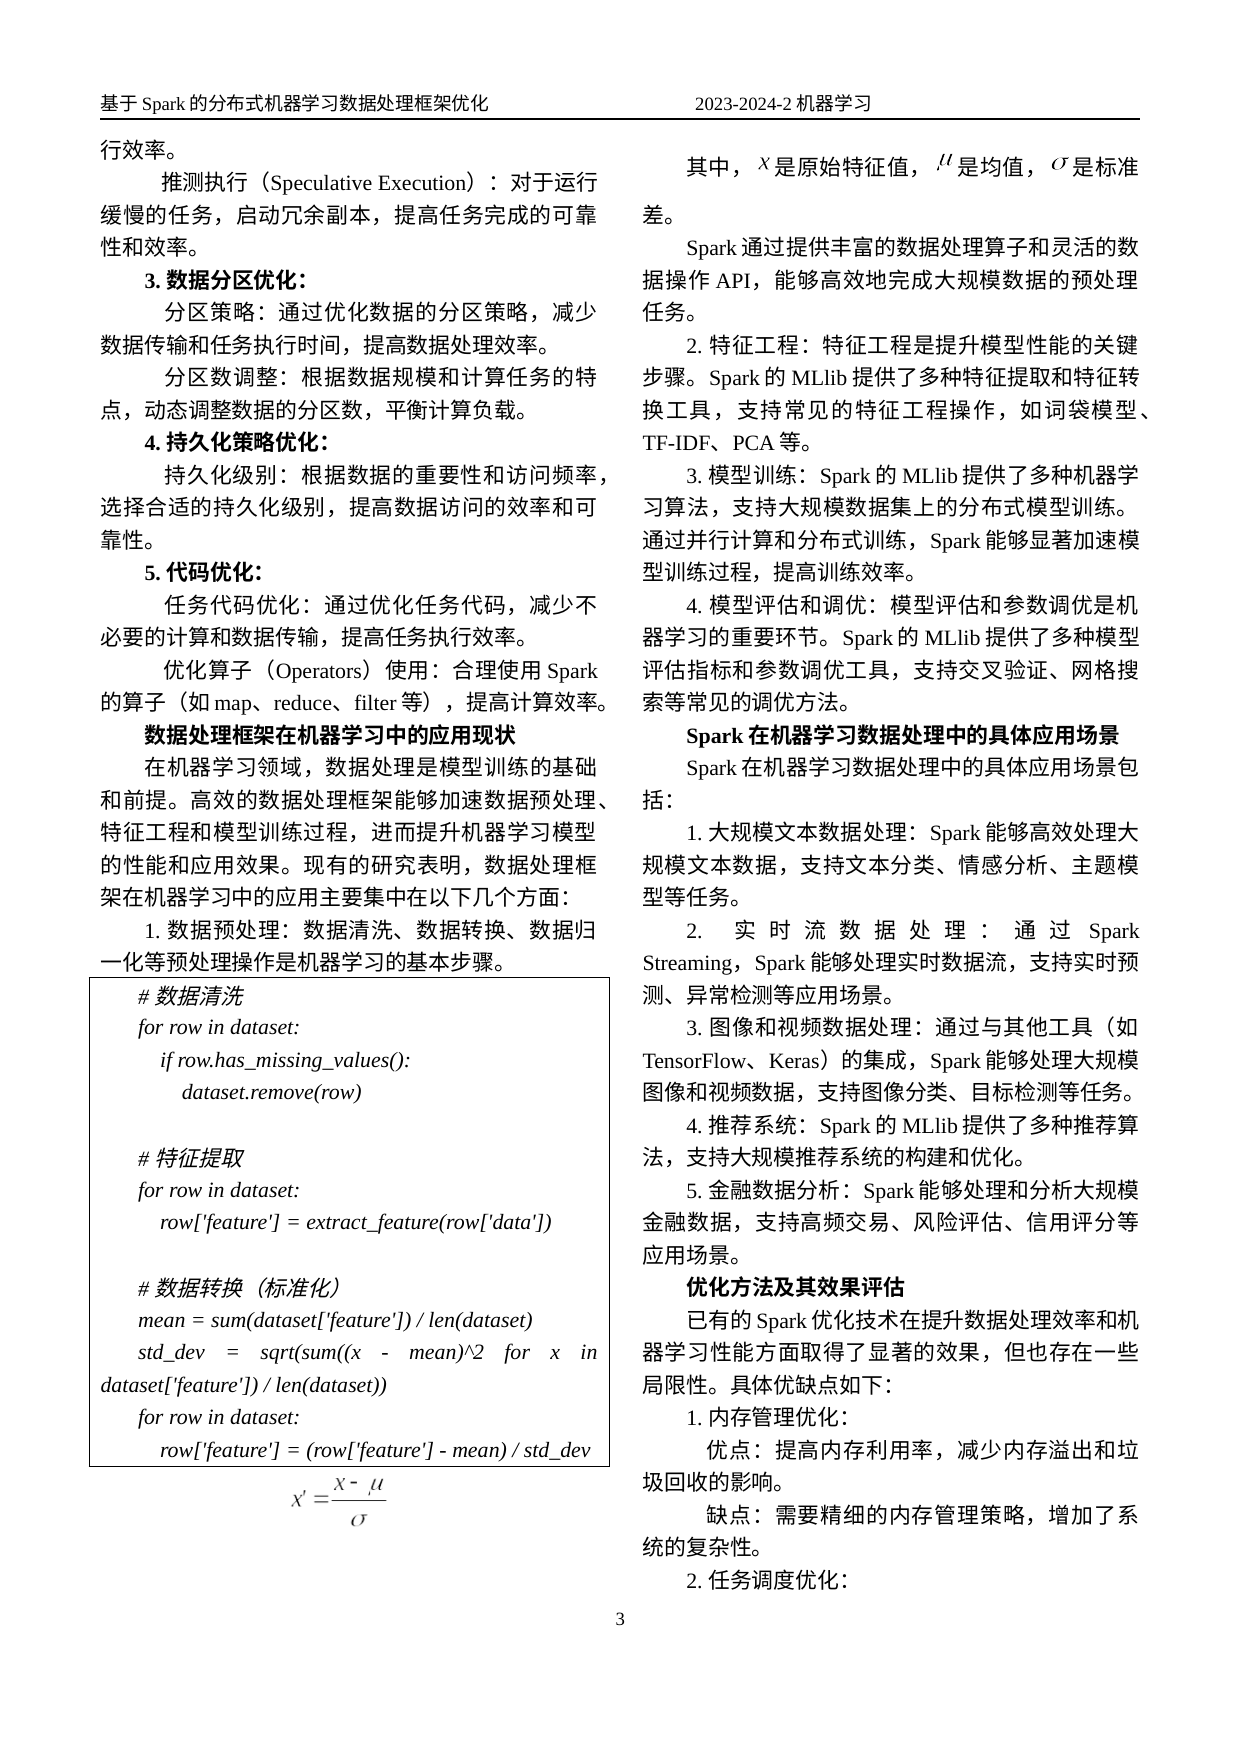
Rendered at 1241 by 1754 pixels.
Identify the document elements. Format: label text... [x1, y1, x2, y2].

text 4. 模型评估和调优：模型评估和参数调优是机器学习的重要环节。Spark的MLlib提供了多种模型评估指标和参数调优工具，支持交叉验证、网格搜索等常见的调优方法。 [642, 587, 1140, 717]
text 4. 持久化策略优化： [100, 425, 598, 457]
text 优化算子（Operators）使用：合理使用Spark的算子（如map、reduce、filter等），提高计算效率。 [100, 652, 598, 717]
text 2. 实时流数据处理：通过Spark Streaming，Spark能够处理实时数据流，支持实时预测、异常检测等应用场景。 [642, 912, 1140, 1010]
text 5. 代码优化： [100, 555, 598, 587]
text 3. 模型训练：Spark的MLlib提供了多种机器学习算法，支持大规模数据集上的分布式模型训练。通过并行计算和分布式训练，Spark能够显著加速模型训练过程，提高训练效率。 [642, 457, 1140, 587]
text 2. 任务调度优化： [642, 1562, 1140, 1595]
text 数据处理框架在机器学习中的应用现状 [100, 717, 598, 750]
text 3. 图像和视频数据处理：通过与其他工具（如TensorFlow、Keras）的集成，Spark能够处理大规模图像和视频数据，支持图像分类、目标检测等任务。 [642, 1010, 1140, 1107]
text 1. 内存管理优化： [642, 1400, 1140, 1432]
text 分区数调整：根据数据规模和计算任务的特点，动态调整数据的分区数，平衡计算负载。 [100, 360, 598, 425]
text Spark在机器学习数据处理中的具体应用场景包括： [642, 750, 1140, 815]
text Spark通过提供丰富的数据处理算子和灵活的数据操作API，能够高效地完成大规模数据的预处理任务。 [642, 230, 1140, 327]
text 持久化级别：根据数据的重要性和访问频率，选择合适的持久化级别，提高数据访问的效率和可靠性。 [100, 457, 598, 555]
text 任务并行度调节：根据集群资源和任务负载，动态调整任务的并行度，提高资源利用率和任务执行效率。 [100, 132, 598, 165]
text 其中，是原始特征值，是均值，是标准差。 [642, 132, 1140, 230]
text 推测执行（Speculative Execution）：对于运行缓慢的任务，启动冗余副本，提高任务完成的可靠性和效率。 [100, 165, 598, 262]
text 5. 金融数据分析：Spark能够处理和分析大规模金融数据，支持高频交易、风险评估、信用评分等应用场景。 [642, 1172, 1140, 1270]
text Spark在机器学习数据处理中的具体应用场景 [642, 717, 1140, 750]
text 优化方法及其效果评估 [642, 1270, 1140, 1302]
text 3. 数据分区优化： [100, 262, 598, 295]
text 优点：提高内存利用率，减少内存溢出和垃圾回收的影响。 [642, 1432, 1140, 1497]
text 4. 推荐系统：Spark的MLlib提供了多种推荐算法，支持大规模推荐系统的构建和优化。 [642, 1107, 1140, 1172]
text 在机器学习领域，数据处理是模型训练的基础和前提。高效的数据处理框架能够加速数据预处理、特征工程和模型训练过程，进而提升机器学习模型的性能和应用效果。现有的研究表明，数据处理框架在机器学习中的应用主要集中在以下几个方面： [100, 750, 598, 912]
text 已有的Spark优化技术在提升数据处理效率和机器学习性能方面取得了显著的效果，但也存在一些局限性。具体优缺点如下： [642, 1302, 1140, 1400]
text 任务代码优化：通过优化任务代码，减少不必要的计算和数据传输，提高任务执行效率。 [100, 587, 598, 652]
text 缺点：需要精细的内存管理策略，增加了系统的复杂性。 [642, 1497, 1140, 1562]
text 2. 特征工程：特征工程是提升模型性能的关键步骤。Spark的MLlib提供了多种特征提取和特征转换工具，支持常见的特征工程操作，如词袋模型、TF-IDF、PCA等。 [642, 327, 1140, 457]
table_header # 数据清洗 for row in dataset: if row.has_missing_values(): dataset.remove(row) # 特征提取 for row in dataset: row['feature'] = extract_feature(row['data']) # 数据转换（标准化） mean = sum(dataset['feature']) / len(dataset) std_dev = sqrt(sum((x - mean)^2 for x in dataset['feature']) / len(dataset)) for row in dataset: row['feature'] = (row['feature'] - mean) / std_dev [90, 978, 609, 1466]
text 1. 数据预处理：数据清洗、数据转换、数据归一化等预处理操作是机器学习的基本步骤。 [100, 912, 598, 977]
text 分区策略：通过优化数据的分区策略，减少数据传输和任务执行时间，提高数据处理效率。 [100, 295, 598, 360]
text 1. 大规模文本数据处理：Spark能够高效处理大规模文本数据，支持文本分类、情感分析、主题模型等任务。 [642, 815, 1140, 912]
